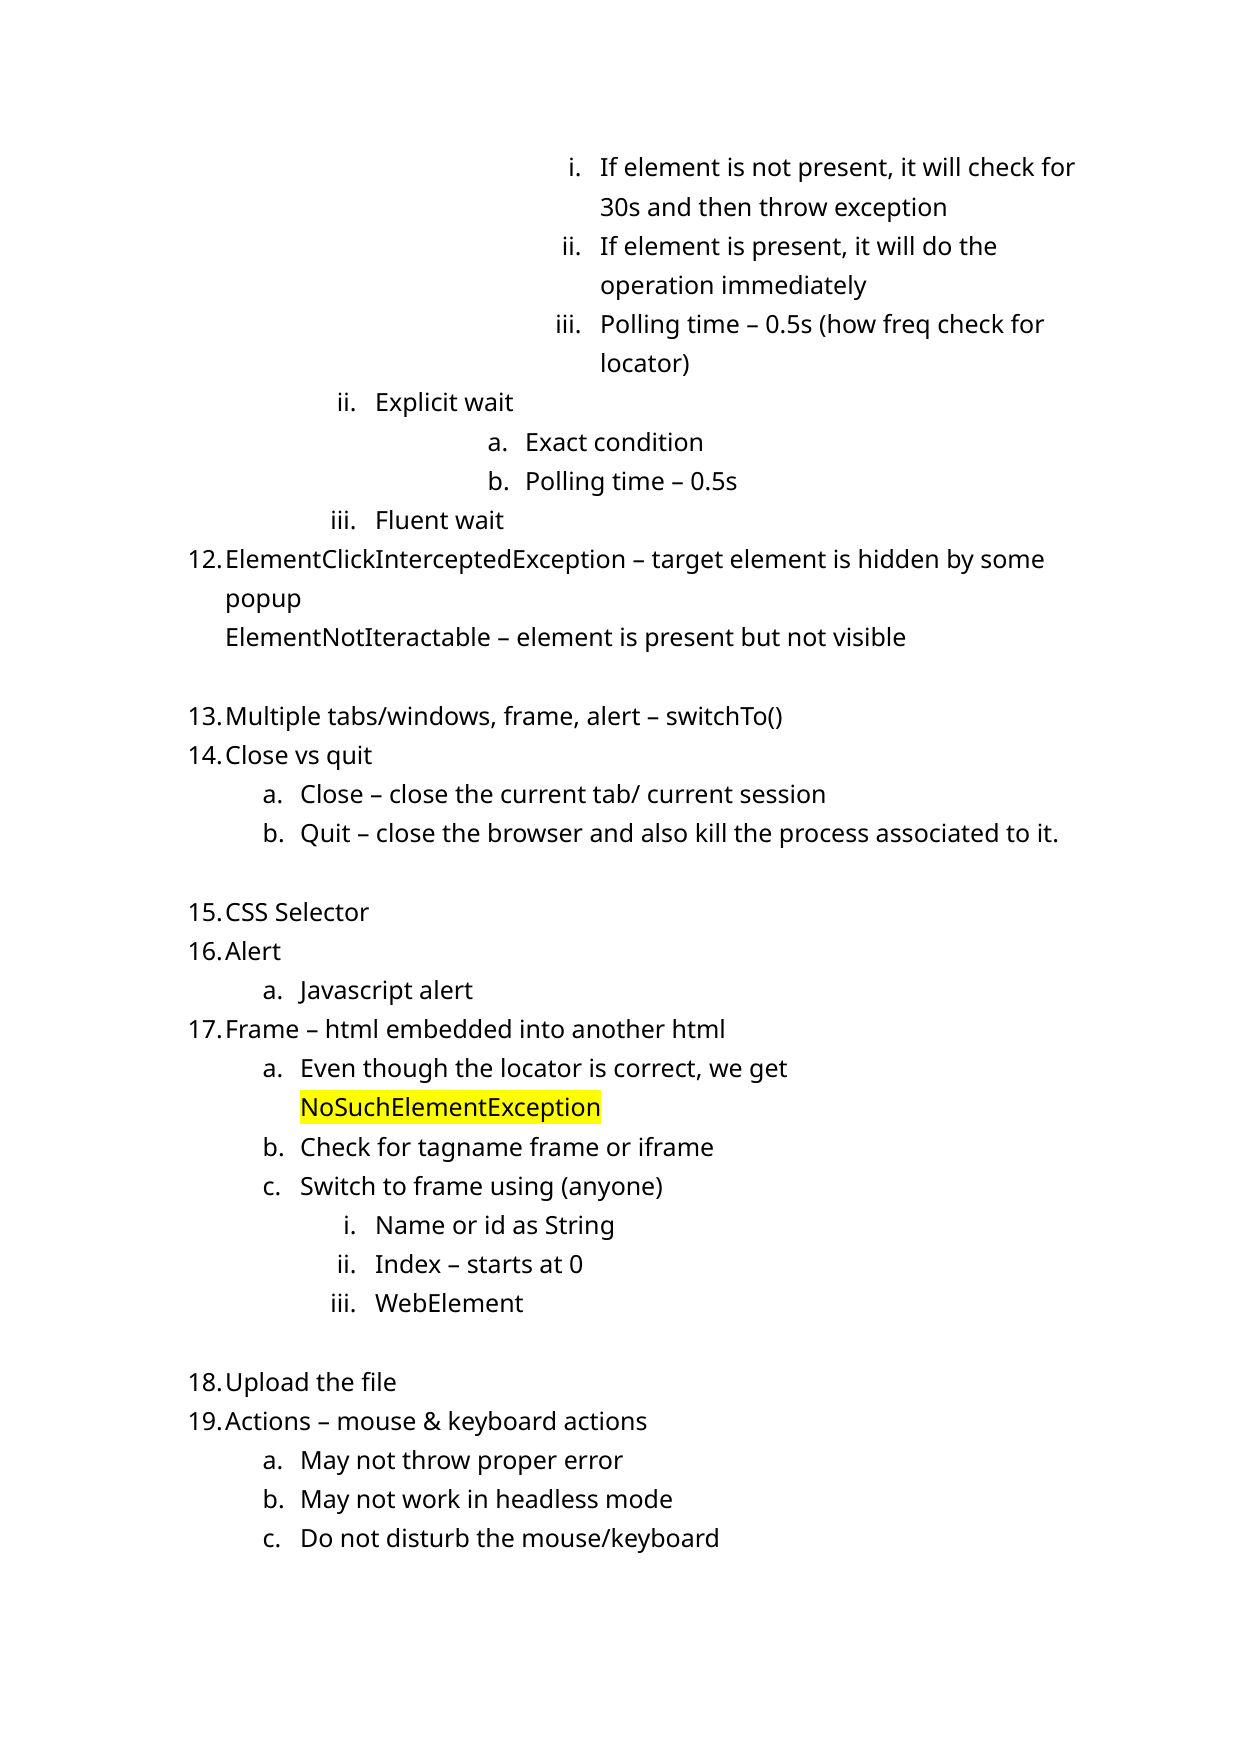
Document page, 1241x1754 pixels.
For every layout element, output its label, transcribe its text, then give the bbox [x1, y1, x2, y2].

list Explicit wait [356, 385, 1090, 419]
list ElementClickInterceptedException – target element is hidden by some popup [187, 542, 1090, 615]
list Javascript alert [262, 972, 1090, 1007]
list Polling time – 0.5s [487, 463, 1090, 497]
list Index – starts at 0 [356, 1247, 1090, 1281]
list May not work in headless mode [262, 1482, 1090, 1516]
list Fluent wait [356, 502, 1090, 537]
list WebElement [356, 1286, 1090, 1320]
list Actions – mouse & keyboard actions [187, 1403, 1090, 1437]
list Upload the file [187, 1364, 1090, 1398]
list Close – close the current tab/ current session [262, 777, 1090, 811]
list Name or id as String [356, 1207, 1090, 1242]
list If element is present, it will do the operation immediately [581, 228, 1090, 302]
list Quit – close the browser and also kill the process associated to it. [262, 816, 1090, 850]
list Exact condition [487, 424, 1090, 458]
list If element is not present, it will check for 30s and then throw exception [581, 150, 1090, 223]
list Polling time – 0.5s (how freq check for locator) [581, 307, 1090, 380]
list Alert [187, 933, 1090, 967]
list Check for tagname frame or iframe [262, 1129, 1090, 1163]
list Do not disturb the mouse/keyboard [262, 1521, 1090, 1555]
list Switch to frame using (anyone) [262, 1168, 1090, 1202]
list Even though the locator is correct, we get NoSuchElementException [262, 1051, 1090, 1124]
list May not throw proper error [262, 1442, 1090, 1477]
list Multiple tabs/windows, frame, alert – switchTo() [187, 698, 1090, 732]
list Close vs quit [187, 737, 1090, 772]
list Frame – html embedded into another html [187, 1012, 1090, 1046]
list CSS Selector [187, 894, 1090, 928]
list ElementNotIteractable – element is present but not visible [225, 620, 1090, 654]
